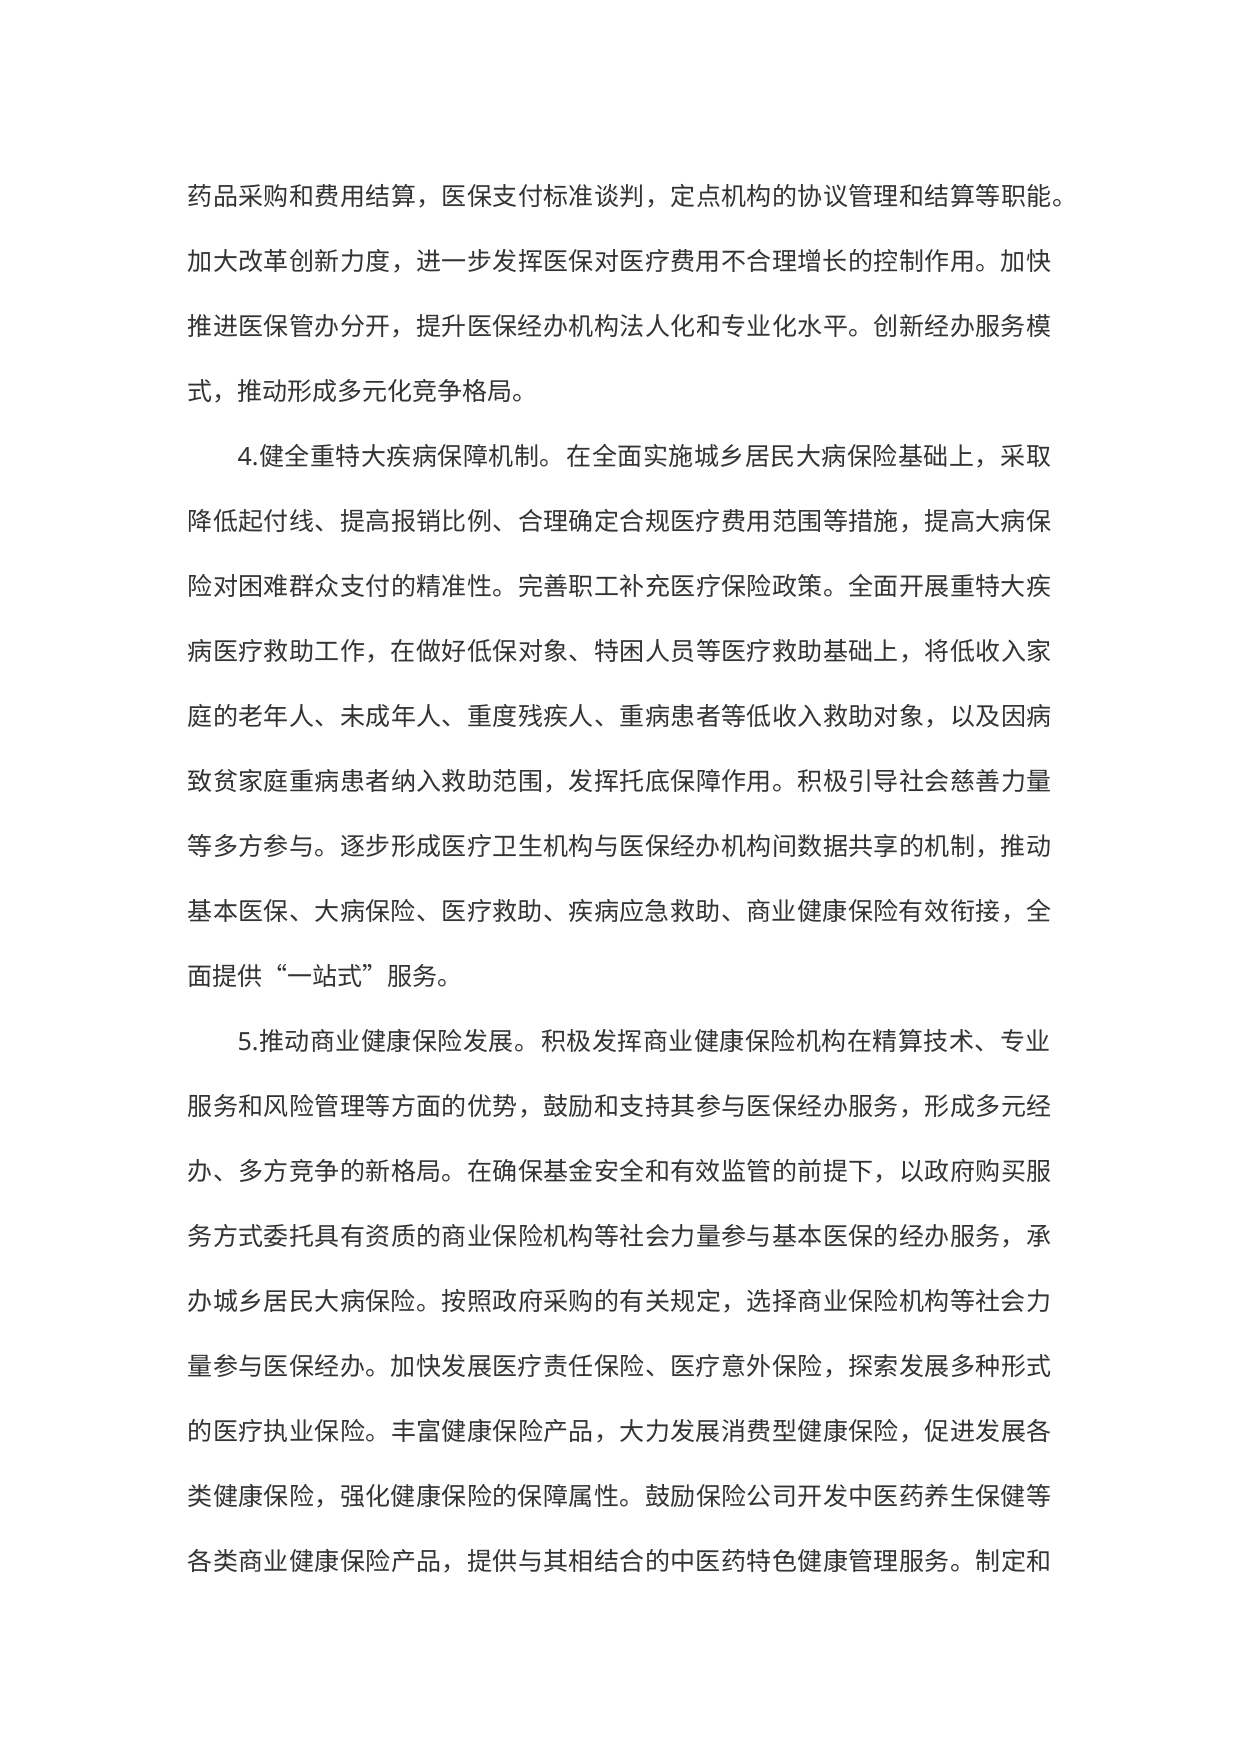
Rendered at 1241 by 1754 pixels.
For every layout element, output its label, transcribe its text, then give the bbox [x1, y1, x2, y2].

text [187, 1007, 1053, 1592]
text 4.健全重特大疾病保障机制。在全面实施城乡居民大病保险基础上，采取降低起付线、提高报销比例、合理确定合规医疗费用范围等措施，提高大病保险对困难群众支付的精准性。完善职工补充医疗保险政策。全面开展重特大疾病医疗救助工作，在做好低保对象、特困人员等医疗救助基础上，将低收入家庭的老年人、未成年人、重度残疾人、重病患者等低收入救助对象，以及因病致贫家庭重病患者纳入救助范围，发挥托底保障作用。积极引导社会慈善力量等多方参与。逐步形成医疗卫生机构与医保经办机构间数据共享的机制，推动基本医保、大病保险、医疗救助、疾病应急救助、商业健康保险有效衔接，全面提供“一站式”服务。 [187, 422, 1053, 1007]
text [187, 162, 1053, 422]
